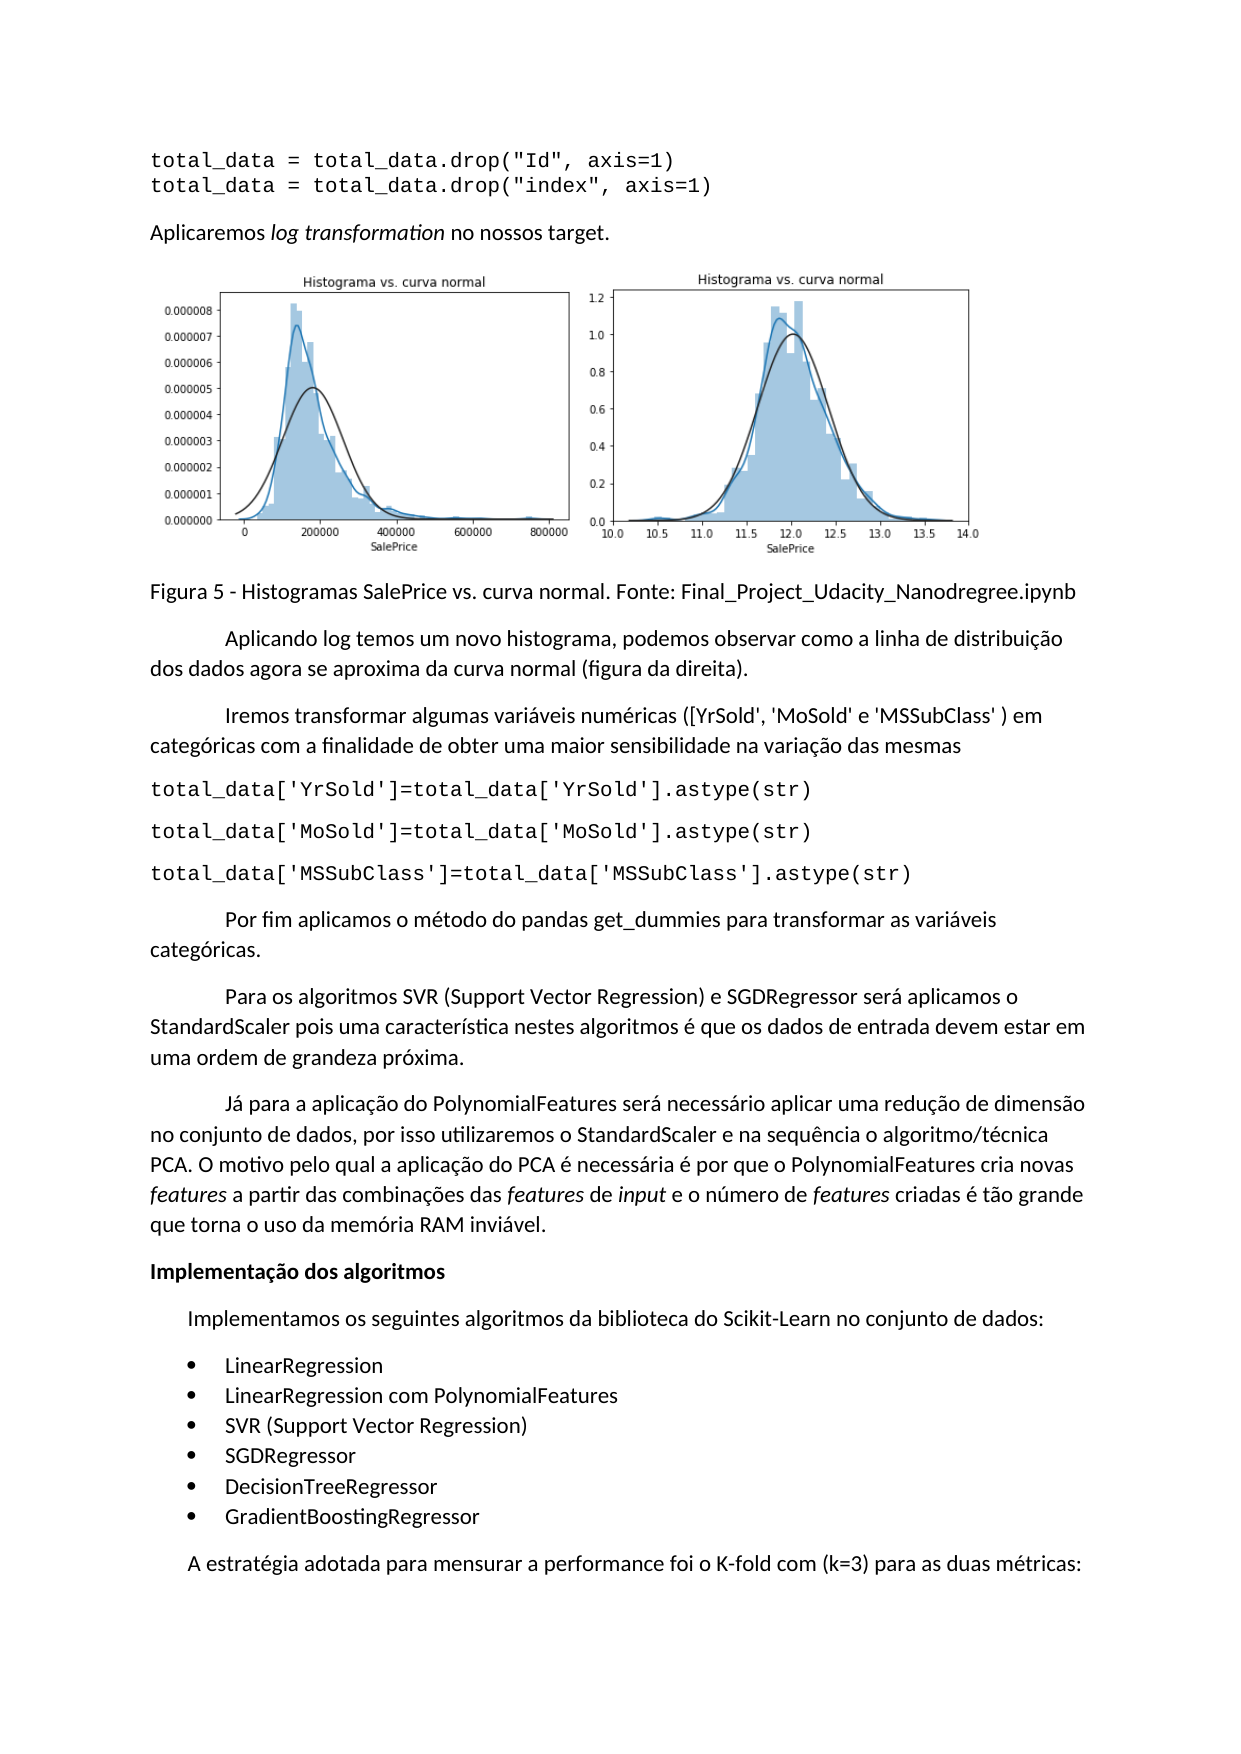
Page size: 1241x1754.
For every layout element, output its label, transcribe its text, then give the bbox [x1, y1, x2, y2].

text total_data = total_data.drop("Id", axis=1) total_data = total_data.drop("index", axis=1) [150, 150, 1090, 199]
list LinearRegression com PolynomialFeatures [187, 1381, 1090, 1409]
list LinearRegression [187, 1351, 1090, 1379]
text Para os algoritmos SVR (Support Vector Regression) e SGDRegressor será aplicamos o StandardScaler pois uma característica nestes algoritmos é que os dados de entrada devem estar em uma ordem de grandeza próxima. [150, 982, 1090, 1071]
text A estratégia adotada para mensurar a performance foi o K-fold com (k=3) para as duas métricas: [150, 1549, 1090, 1577]
list SGDRegressor [187, 1442, 1090, 1469]
text total_data['MoSold']=total_data['MoSold'].astype(str) [150, 821, 1090, 844]
text Figura 5 - Histogramas SalePrice vs. curva normal. Fonte: Final_Project_Udacity_Nanodregree.ipynb [150, 577, 1090, 606]
text Já para a aplicação do PolynomialFeatures será necessário aplicar uma redução de dimensão no conjunto de dados, por isso utilizaremos o StandardScaler e na sequência o algoritmo/técnica PCA. O motivo pelo qual a aplicação do PCA é necessária é por que o PolynomialFeatures cria novas features a partir das combinações das features de input e o número de features criadas é tão grande que torna o uso da memória RAM inviável. [150, 1089, 1090, 1238]
list SVR (Support Vector Regression) [187, 1411, 1090, 1439]
text Por fim aplicamos o método do pandas get_dummies para transformar as variáveis categóricas. [150, 905, 1090, 963]
text Iremos transformar algumas variáveis numéricas ([YrSold', 'MoSold' e 'MSSubClass' ) em categóricas com a finalidade de obter uma maior sensibilidade na variação das mesmas [150, 701, 1090, 760]
list GradientBoostingRegressor [187, 1502, 1090, 1530]
text total_data['YrSold']=total_data['YrSold'].astype(str) [150, 778, 1090, 802]
text Aplicaremos log transformation no nossos target. [150, 218, 1090, 246]
text Aplicando log temos um novo histograma, podemos observar como a linha de distribuição dos dados agora se aproxima da curva normal (figura da direita). [150, 624, 1090, 683]
list DecisionTreeRegressor [187, 1472, 1090, 1500]
text total_data['MSSubClass']=total_data['MSSubClass'].astype(str) [150, 863, 1090, 887]
text Implementação dos algoritmos [150, 1257, 1090, 1285]
text Implementamos os seguintes algoritmos da biblioteca do Scikit-Learn no conjunto de dados: [150, 1304, 1090, 1332]
